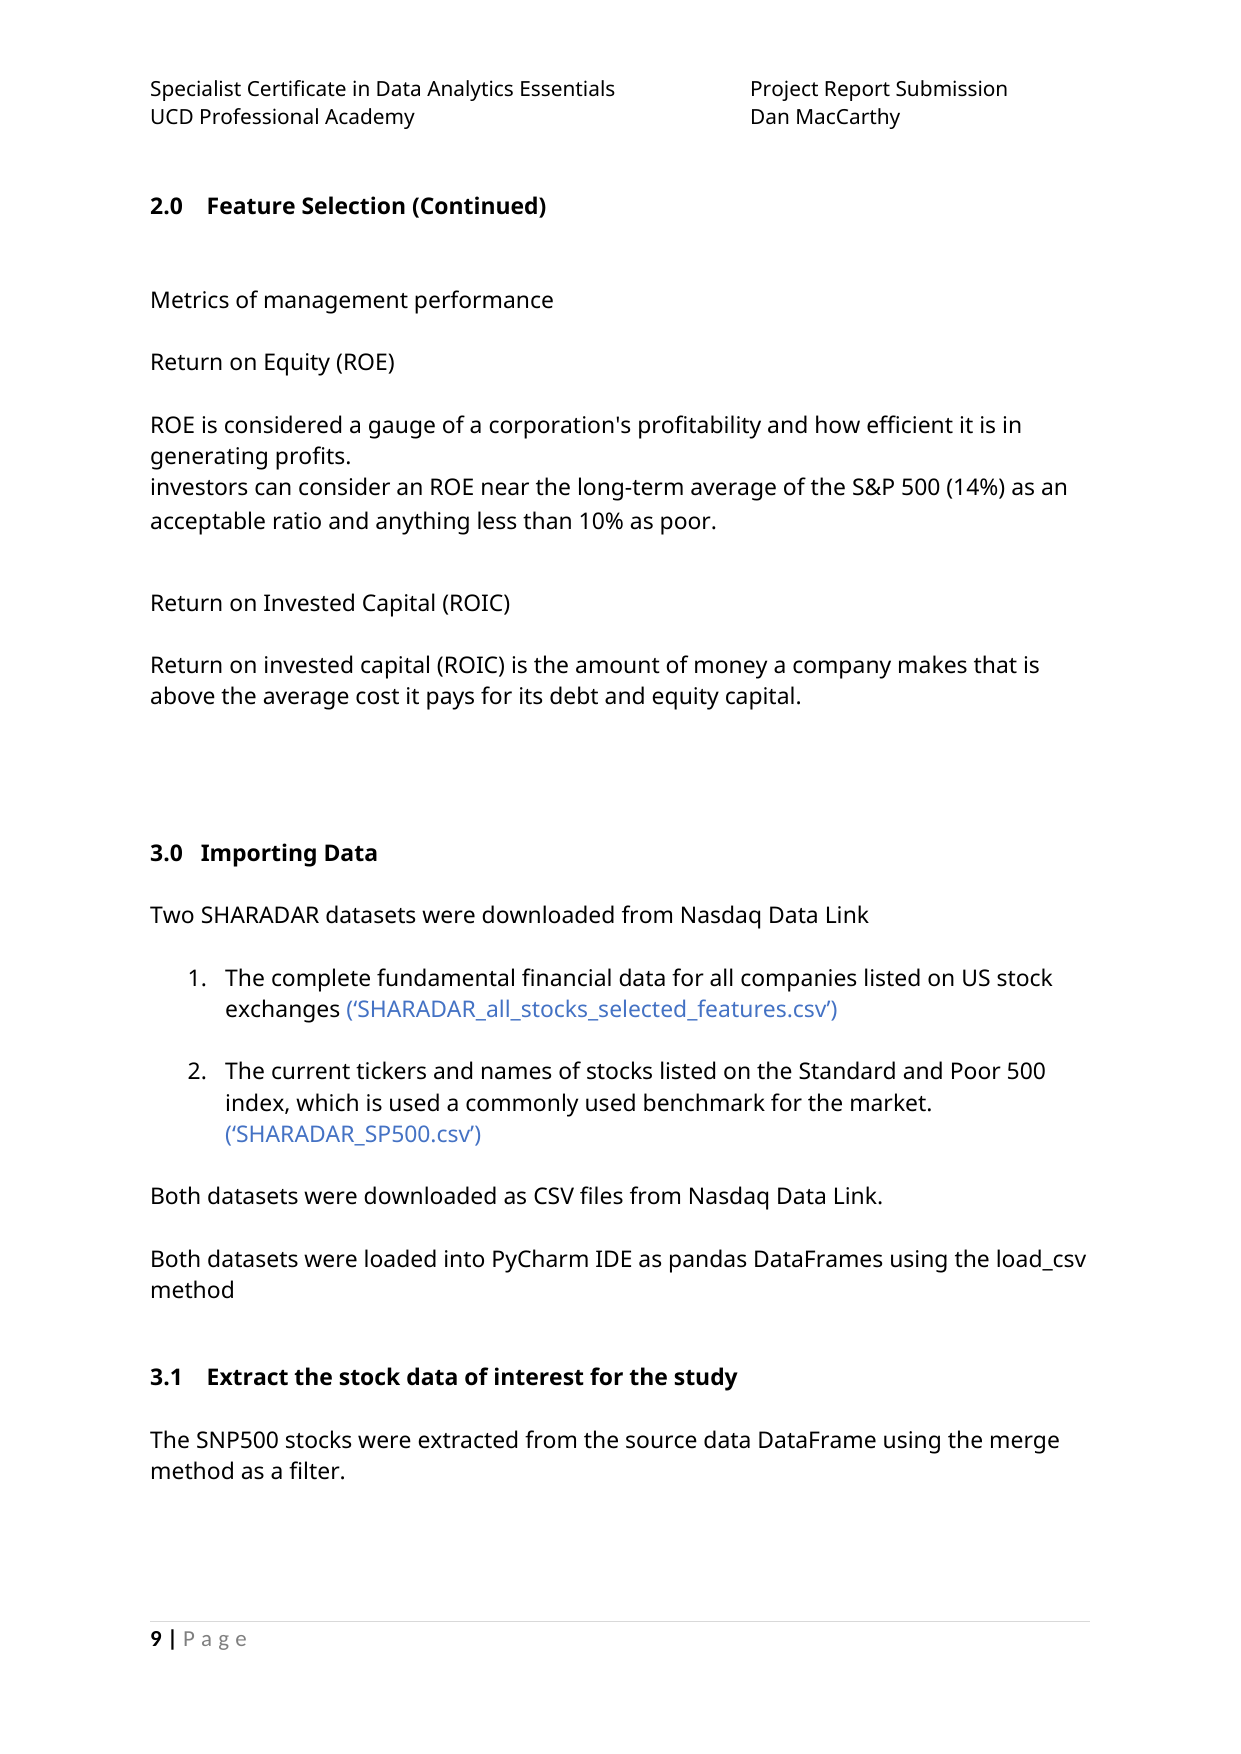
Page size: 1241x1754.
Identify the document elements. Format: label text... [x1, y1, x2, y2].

text Both datasets were downloaded as CSV files from Nasdaq Data Link. [150, 1180, 1090, 1212]
text The SNP500 stocks were extracted from the source data DataFrame using the merge method as a filter. [150, 1424, 1090, 1486]
text Both datasets were loaded into PyCharm IDE as pandas DataFrames using the load_csv method [150, 1243, 1090, 1305]
text 2.0 Feature Selection (Continued) [150, 190, 1090, 221]
text 3.1 Extract the stock data of interest for the study [150, 1361, 1090, 1393]
text ROE is considered a gauge of a corporation's profitability and how efficient it is in generating profits. [150, 409, 1090, 471]
text Return on invested capital (ROIC) is the amount of money a company makes that is above the average cost it pays for its debt and equity capital. [150, 649, 1090, 712]
text Two SHARADAR datasets were downloaded from Nasdaq Data Link [150, 899, 1090, 930]
text Return on Equity (ROE) [150, 346, 1090, 377]
list The current tickers and names of stocks listed on the Standard and Poor 500 index, which is used a commonly used benchmark for the market. (‘SHARADAR_SP500.csv’) [187, 1055, 1090, 1149]
text Return on Invested Capital (ROIC) [150, 587, 1090, 618]
list The complete fundamental financial data for all companies listed on US stock exchanges (‘SHARADAR_all_stocks_selected_features.csv’) [187, 962, 1090, 1024]
text 3.0 Importing Data [150, 837, 1090, 868]
text investors can consider an ROE near the long-term average of the S&P 500 (14%) as an acceptable ratio and anything less than 10% as poor. [150, 471, 1090, 536]
text Metrics of management performance [150, 284, 1090, 315]
